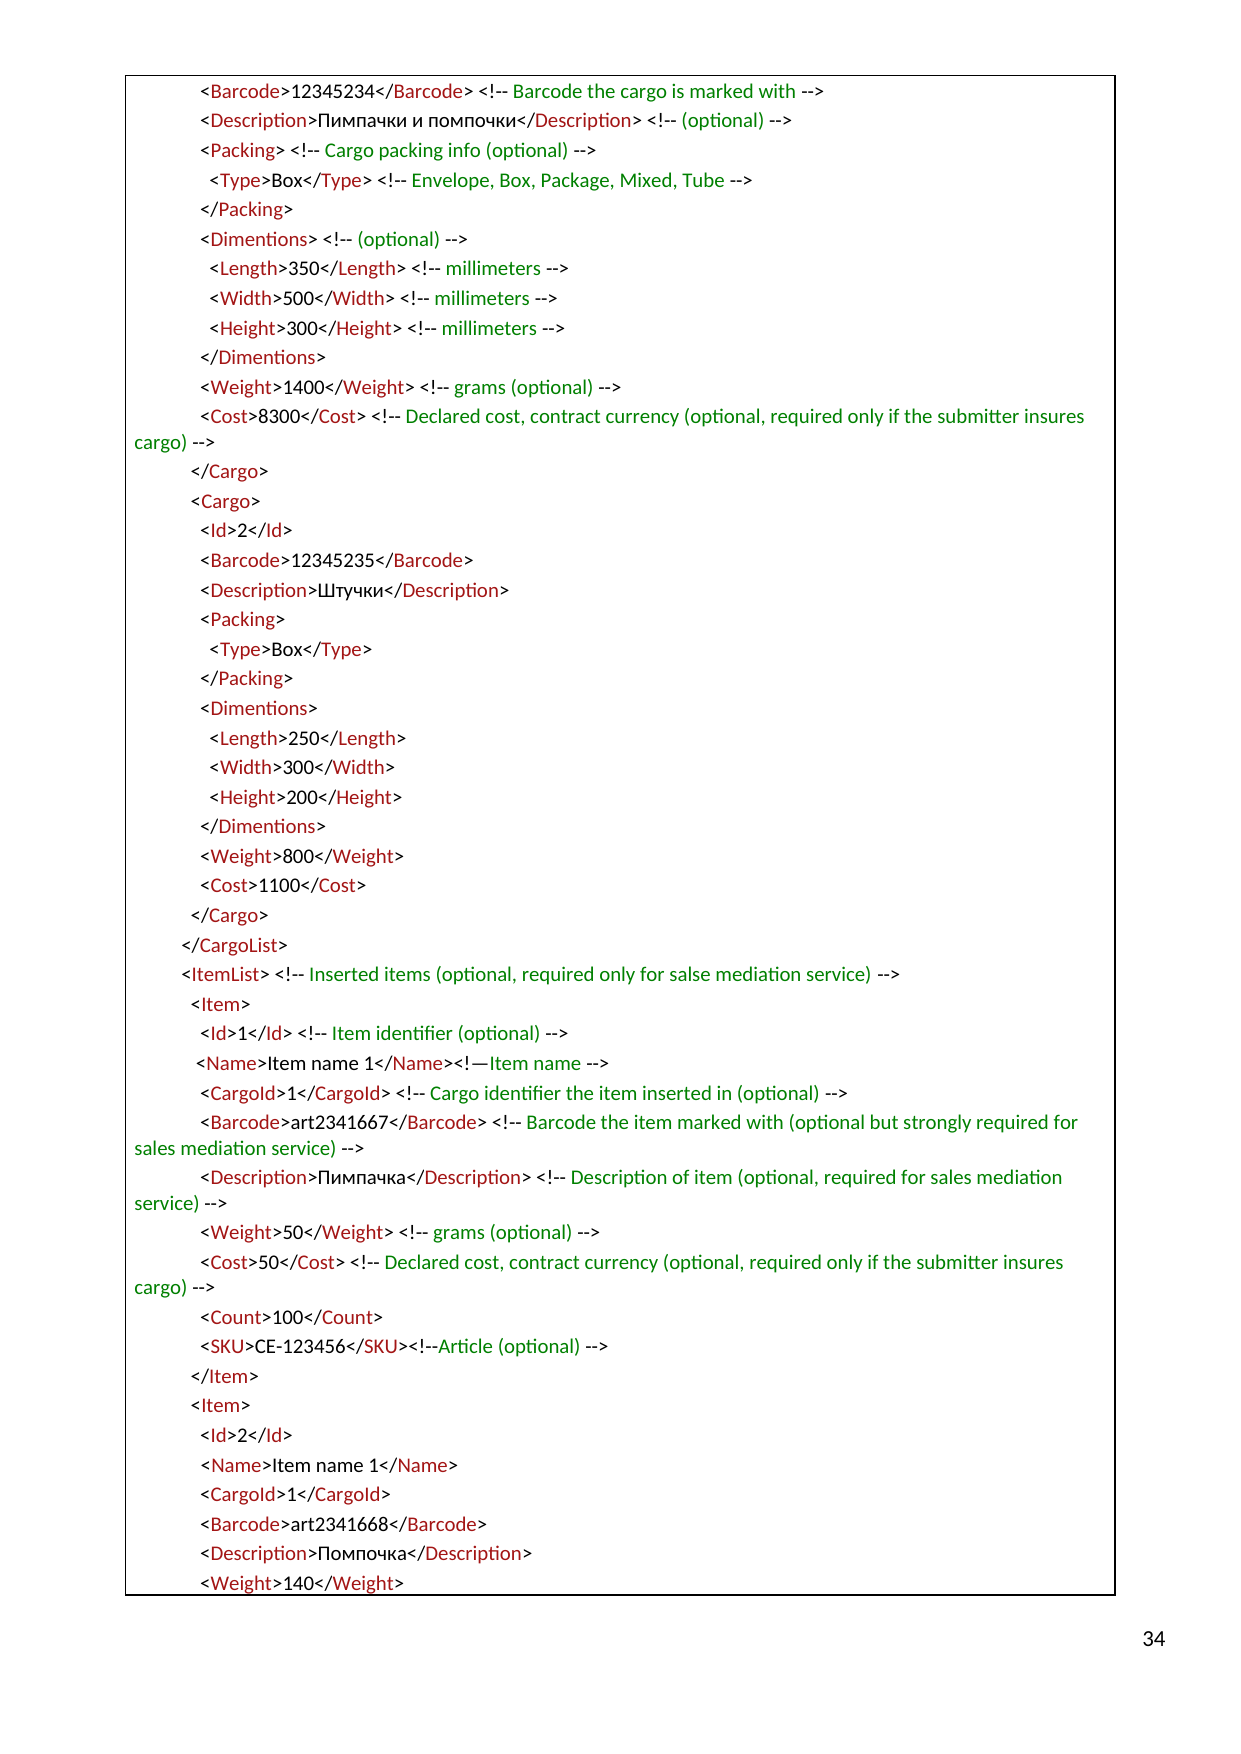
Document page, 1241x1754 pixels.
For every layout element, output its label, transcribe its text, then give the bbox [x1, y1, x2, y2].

text <Height>200</Height> [126, 781, 1114, 809]
text <Weight>50</Weight> <!-- grams (optional) --> [126, 1216, 1114, 1245]
text <Dimentions> [126, 692, 1114, 721]
text <Barcode>art2341668</Barcode> [126, 1508, 1114, 1536]
text <Id>1</Id> <!-- Item identifier (optional) --> [126, 1017, 1114, 1046]
text <Item> [126, 988, 1114, 1016]
text <Description>Помпочка</Description> [126, 1537, 1114, 1566]
text <CargoId>1</CargoId> <!-- Cargo identifier the item inserted in (optional) --> [126, 1077, 1114, 1105]
text <Id>2</Id> [126, 1419, 1114, 1448]
text <Weight>1400</Weight> <!-- grams (optional) --> [126, 371, 1114, 399]
text </Cargo> [126, 455, 1114, 484]
text <Type>Box</Type> <!-- Envelope, Box, Package, Mixed, Tube --> [126, 164, 1114, 192]
text <Cost>1100</Cost> [126, 869, 1114, 898]
text <ItemList> <!-- Inserted items (optional, required only for salse mediation service) --> [126, 958, 1114, 987]
text <SKU>CE-123456</SKU><!--Article (optional) --> [126, 1330, 1114, 1359]
text <Width>300</Width> [126, 751, 1114, 780]
text <Id>2</Id> [126, 514, 1114, 543]
text </Cargo> [126, 899, 1114, 928]
text </Packing> [126, 193, 1114, 222]
text <Weight>140</Weight> [126, 1567, 1114, 1594]
text <Packing> [126, 603, 1114, 632]
text <Type>Box</Type> [126, 633, 1114, 661]
text <Cargo> [126, 485, 1114, 513]
text </Dimentions> [126, 341, 1114, 370]
text <Barcode>art2341667</Barcode> <!-- Barcode the item marked with (optional but strongly required for sales mediation service) --> [126, 1106, 1114, 1160]
text <Dimentions> <!-- (optional) --> [126, 223, 1114, 251]
text <Description>Пимпачки и помпочки</Description> <!-- (optional) --> [126, 104, 1114, 133]
text <Weight>800</Weight> [126, 840, 1114, 868]
text <Barcode>12345234</Barcode> <!-- Barcode the cargo is marked with --> [126, 76, 1114, 103]
text </Packing> [126, 662, 1114, 691]
text <Cost>8300</Cost> <!-- Declared cost, contract currency (optional, required only if the submitter insures cargo) --> [126, 400, 1114, 454]
text <Height>300</Height> <!-- millimeters --> [126, 312, 1114, 340]
text <Name>Item name 1</Name><!—Item name --> [126, 1047, 1114, 1076]
text <Width>500</Width> <!-- millimeters --> [126, 282, 1114, 311]
text </Item> [126, 1360, 1114, 1388]
text <Description>Штучки</Description> [126, 574, 1114, 602]
text <Name>Item name 1</Name> [126, 1449, 1114, 1477]
text <Cost>50</Cost> <!-- Declared cost, contract currency (optional, required only if the submitter insures cargo) --> [126, 1246, 1114, 1300]
text <Description>Пимпачка</Description> <!-- Description of item (optional, required for sales mediation service) --> [126, 1161, 1114, 1215]
text <Count>100</Count> [126, 1301, 1114, 1329]
text <Length>350</Length> <!-- millimeters --> [126, 252, 1114, 281]
text <CargoId>1</CargoId> [126, 1478, 1114, 1507]
text <Packing> <!-- Cargo packing info (optional) --> [126, 134, 1114, 163]
text </Dimentions> [126, 810, 1114, 839]
text </CargoList> [126, 929, 1114, 957]
text <Length>250</Length> [126, 722, 1114, 750]
text <Barcode>12345235</Barcode> [126, 544, 1114, 573]
text <Item> [126, 1389, 1114, 1418]
